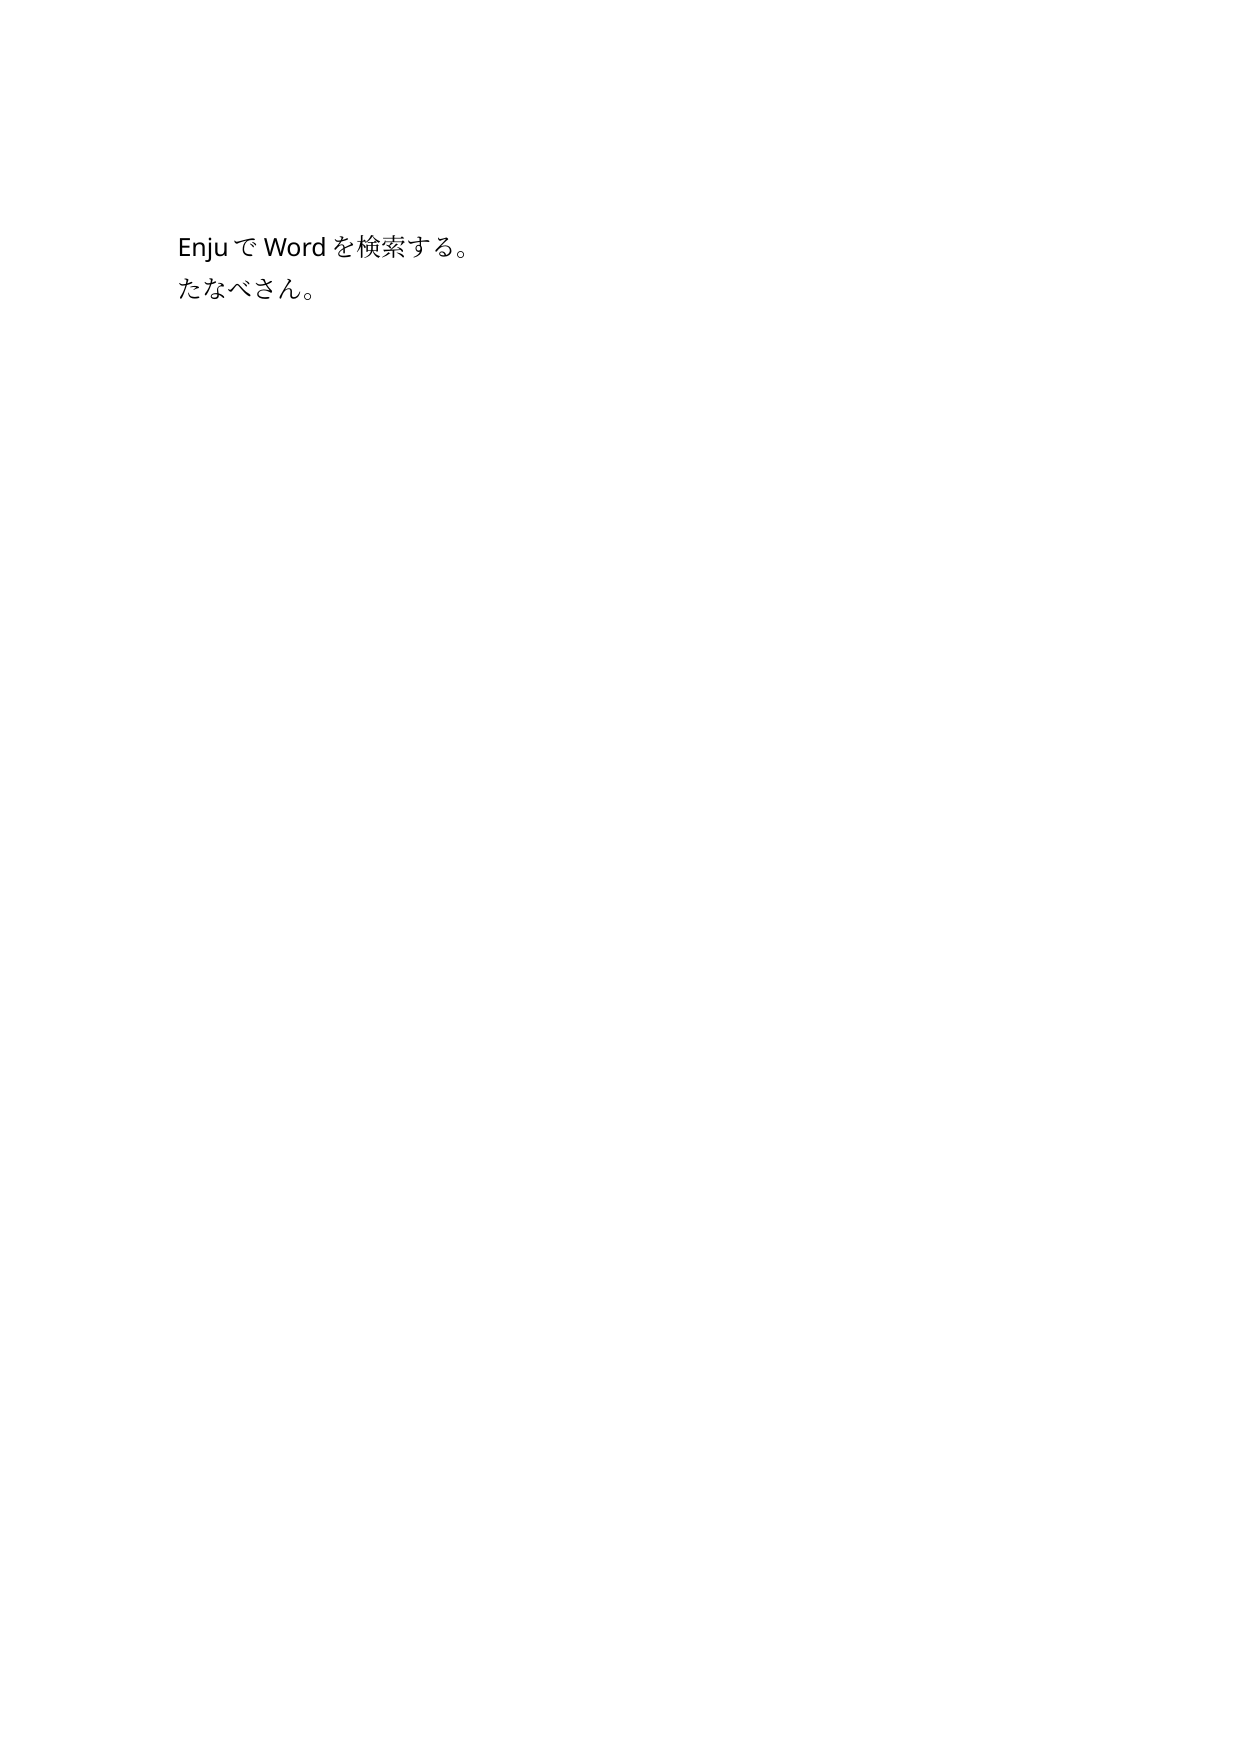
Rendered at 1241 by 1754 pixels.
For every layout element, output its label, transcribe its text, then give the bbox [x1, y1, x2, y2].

text たなべさん。 [177, 267, 1063, 308]
text EnjuでWordを検索する。 [177, 225, 1063, 267]
